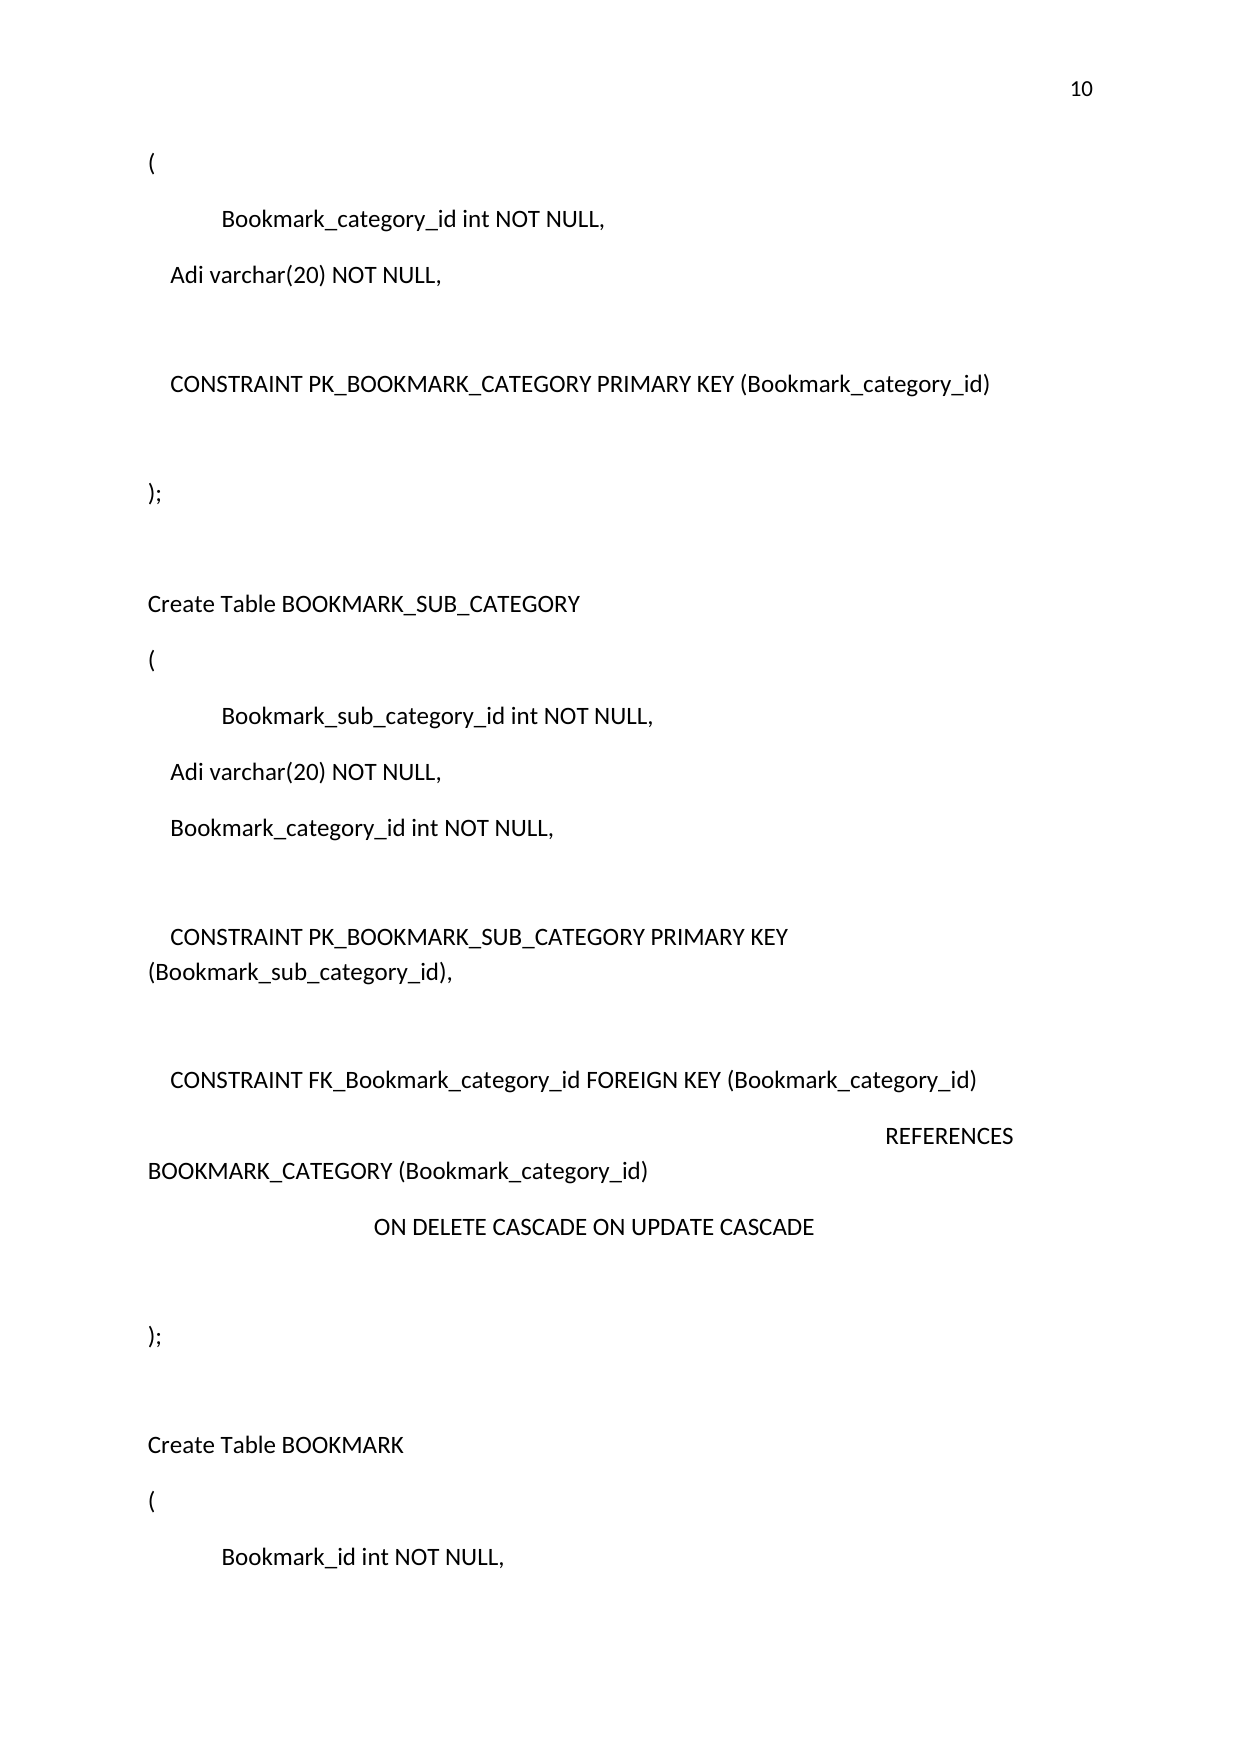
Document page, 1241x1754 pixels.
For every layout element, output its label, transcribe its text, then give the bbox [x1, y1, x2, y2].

text ( [148, 644, 1093, 675]
text ); [148, 477, 1093, 507]
text Create Table BOOKMARK [148, 1429, 1093, 1459]
text Adi varchar(20) NOT NULL, [148, 259, 1093, 290]
text ( [148, 148, 1093, 178]
text CONSTRAINT PK_BOOKMARK_CATEGORY PRIMARY KEY (Bookmark_category_id) [148, 368, 1093, 399]
text Bookmark_id int NOT NULL, [148, 1541, 1093, 1571]
text ); [148, 1320, 1093, 1351]
text REFERENCES BOOKMARK_CATEGORY (Bookmark_category_id) [148, 1121, 1093, 1186]
text Bookmark_category_id int NOT NULL, [148, 812, 1093, 842]
text Create Table BOOKMARK_SUB_CATEGORY [148, 589, 1093, 619]
text ( [148, 1485, 1093, 1515]
text Adi varchar(20) NOT NULL, [148, 756, 1093, 787]
text Bookmark_sub_category_id int NOT NULL, [148, 700, 1093, 731]
text Bookmark_category_id int NOT NULL, [148, 203, 1093, 234]
text CONSTRAINT FK_Bookmark_category_id FOREIGN KEY (Bookmark_category_id) [148, 1065, 1093, 1095]
text CONSTRAINT PK_BOOKMARK_SUB_CATEGORY PRIMARY KEY (Bookmark_sub_category_id), [148, 921, 1093, 986]
text ON DELETE CASCADE ON UPDATE CASCADE [148, 1211, 1093, 1242]
